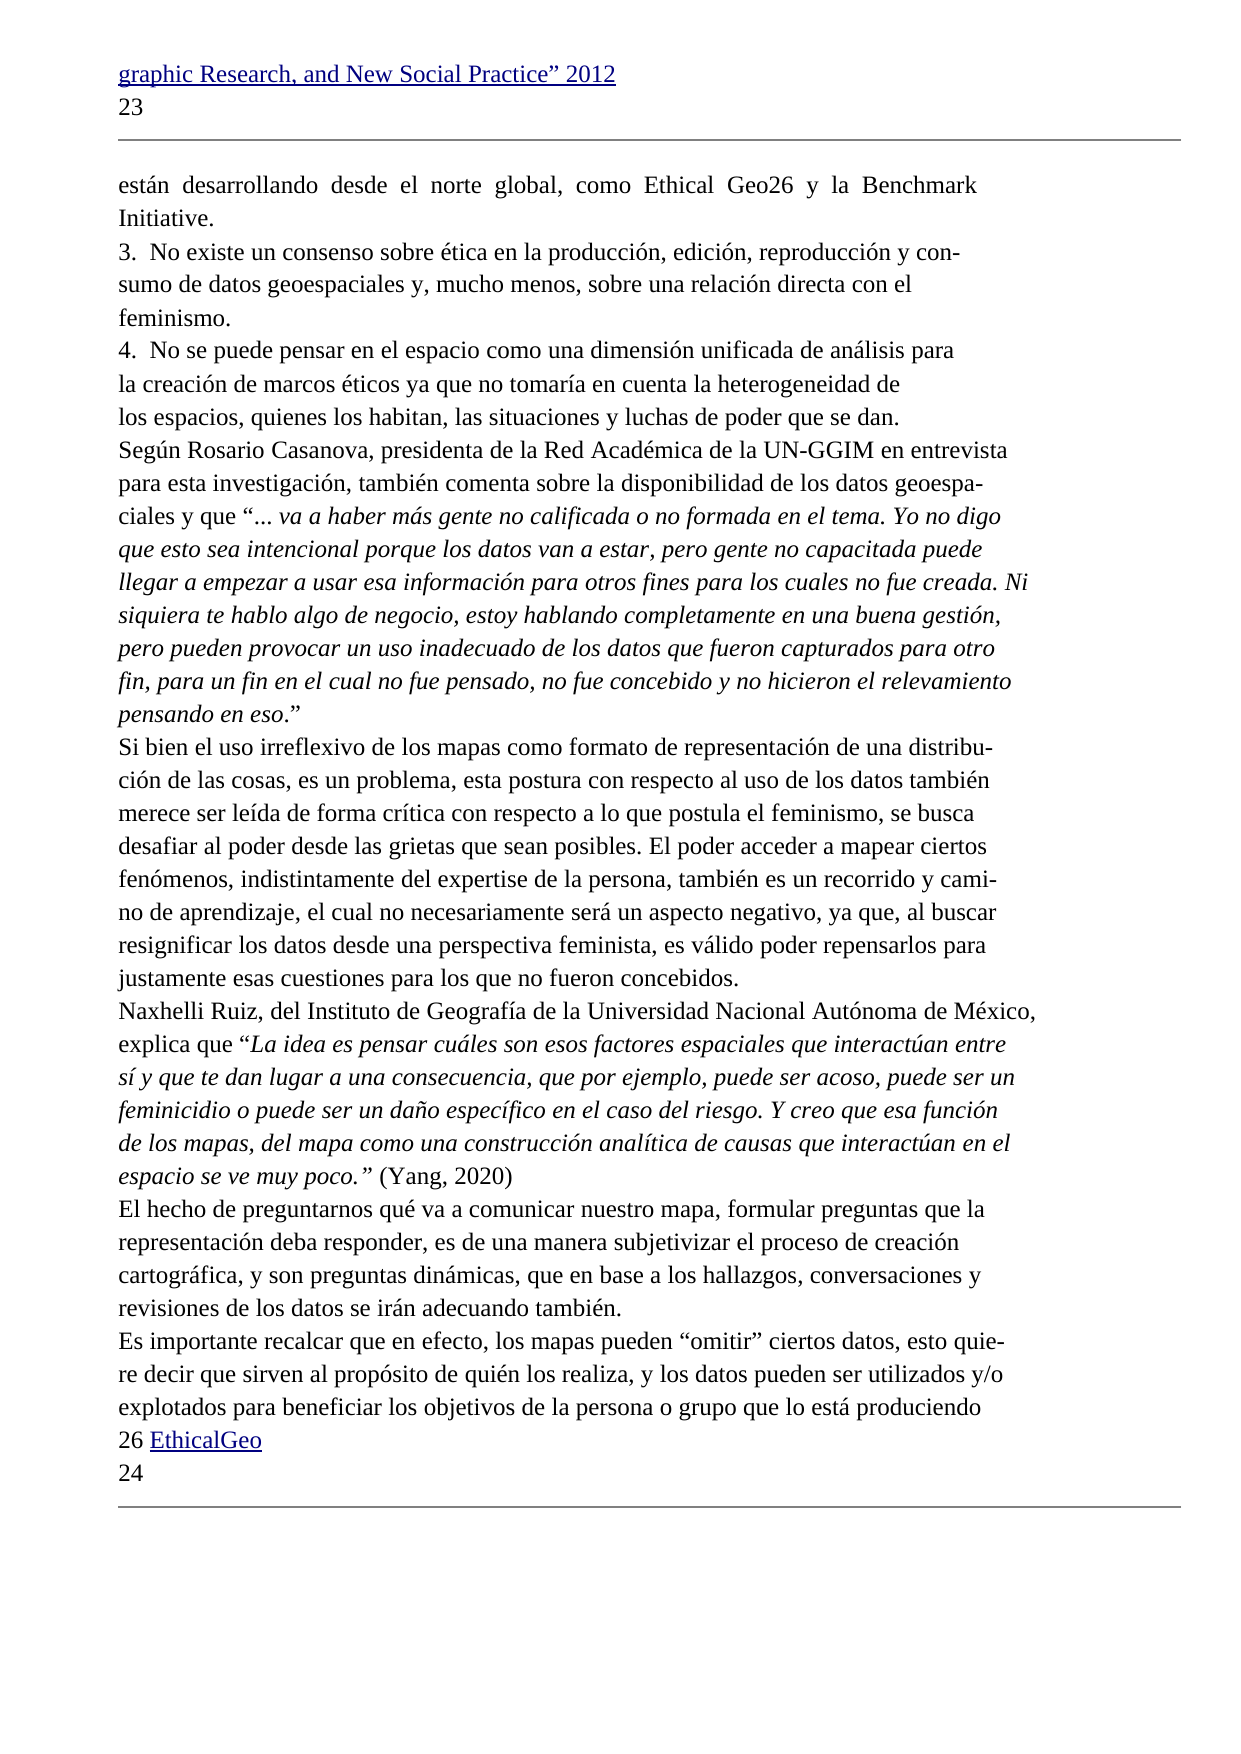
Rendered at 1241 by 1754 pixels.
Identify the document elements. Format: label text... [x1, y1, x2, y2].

text están desarrollando desde el norte global, como Ethical Geo26 y la Benchmark Initiative. 3. No existe un consenso sobre ética en la producción, edición, reproducción y con- sumo de datos geoespaciales y, mucho menos, sobre una relación directa con el feminismo. 4. No se puede pensar en el espacio como una dimensión unificada de análisis para la creación de marcos éticos ya que no tomaría en cuenta la heterogeneidad de los espacios, quienes los habitan, las situaciones y luchas de poder que se dan. Según Rosario Casanova, presidenta de la Red Académica de la UN-GGIM en entrevista para esta investigación, también comenta sobre la disponibilidad de los datos geoespa- ciales y que “... va a haber más gente no calificada o no formada en el tema. Yo no digo que esto sea intencional porque los datos van a estar, pero gente no capacitada puede llegar a empezar a usar esa información para otros fines para los cuales no fue creada. Ni siquiera te hablo algo de negocio, estoy hablando completamente en una buena gestión, pero pueden provocar un uso inadecuado de los datos que fueron capturados para otro fin, para un fin en el cual no fue pensado, no fue concebido y no hicieron el relevamiento pensando en eso.” Si bien el uso irreflexivo de los mapas como formato de representación de una distribu- ción de las cosas, es un problema, esta postura con respecto al uso de los datos también merece ser leída de forma crítica con respecto a lo que postula el feminismo, se busca desafiar al poder desde las grietas que sean posibles. El poder acceder a mapear ciertos fenómenos, indistintamente del expertise de la persona, también es un recorrido y cami- no de aprendizaje, el cual no necesariamente será un aspecto negativo, ya que, al buscar resignificar los datos desde una perspectiva feminista, es válido poder repensarlos para justamente esas cuestiones para los que no fueron concebidos. Naxhelli Ruiz, del Instituto de Geografía de la Universidad Nacional Autónoma de México, explica que “La idea es pensar cuáles son esos factores espaciales que interactúan entre sí y que te dan lugar a una consecuencia, que por ejemplo, puede ser acoso, puede ser un feminicidio o puede ser un daño específico en el caso del riesgo. Y creo que esa función de los mapas, del mapa como una construcción analítica de causas que interactúan en el espacio se ve muy poco.” (Yang, 2020) El hecho de preguntarnos qué va a comunicar nuestro mapa, formular preguntas que la representación deba responder, es de una manera subjetivizar el proceso de creación cartográfica, y son preguntas dinámicas, que en base a los hallazgos, conversaciones y revisiones de los datos se irán adecuando también. Es importante recalcar que en efecto, los mapas pueden “omitir” ciertos datos, esto quie- re decir que sirven al propósito de quién los realiza, y los datos pueden ser utilizados y/o explotados para beneficiar los objetivos de la persona o grupo que lo está produciendo 26 EthicalGeo 24 [118, 171, 1181, 1487]
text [118, 59, 1181, 121]
